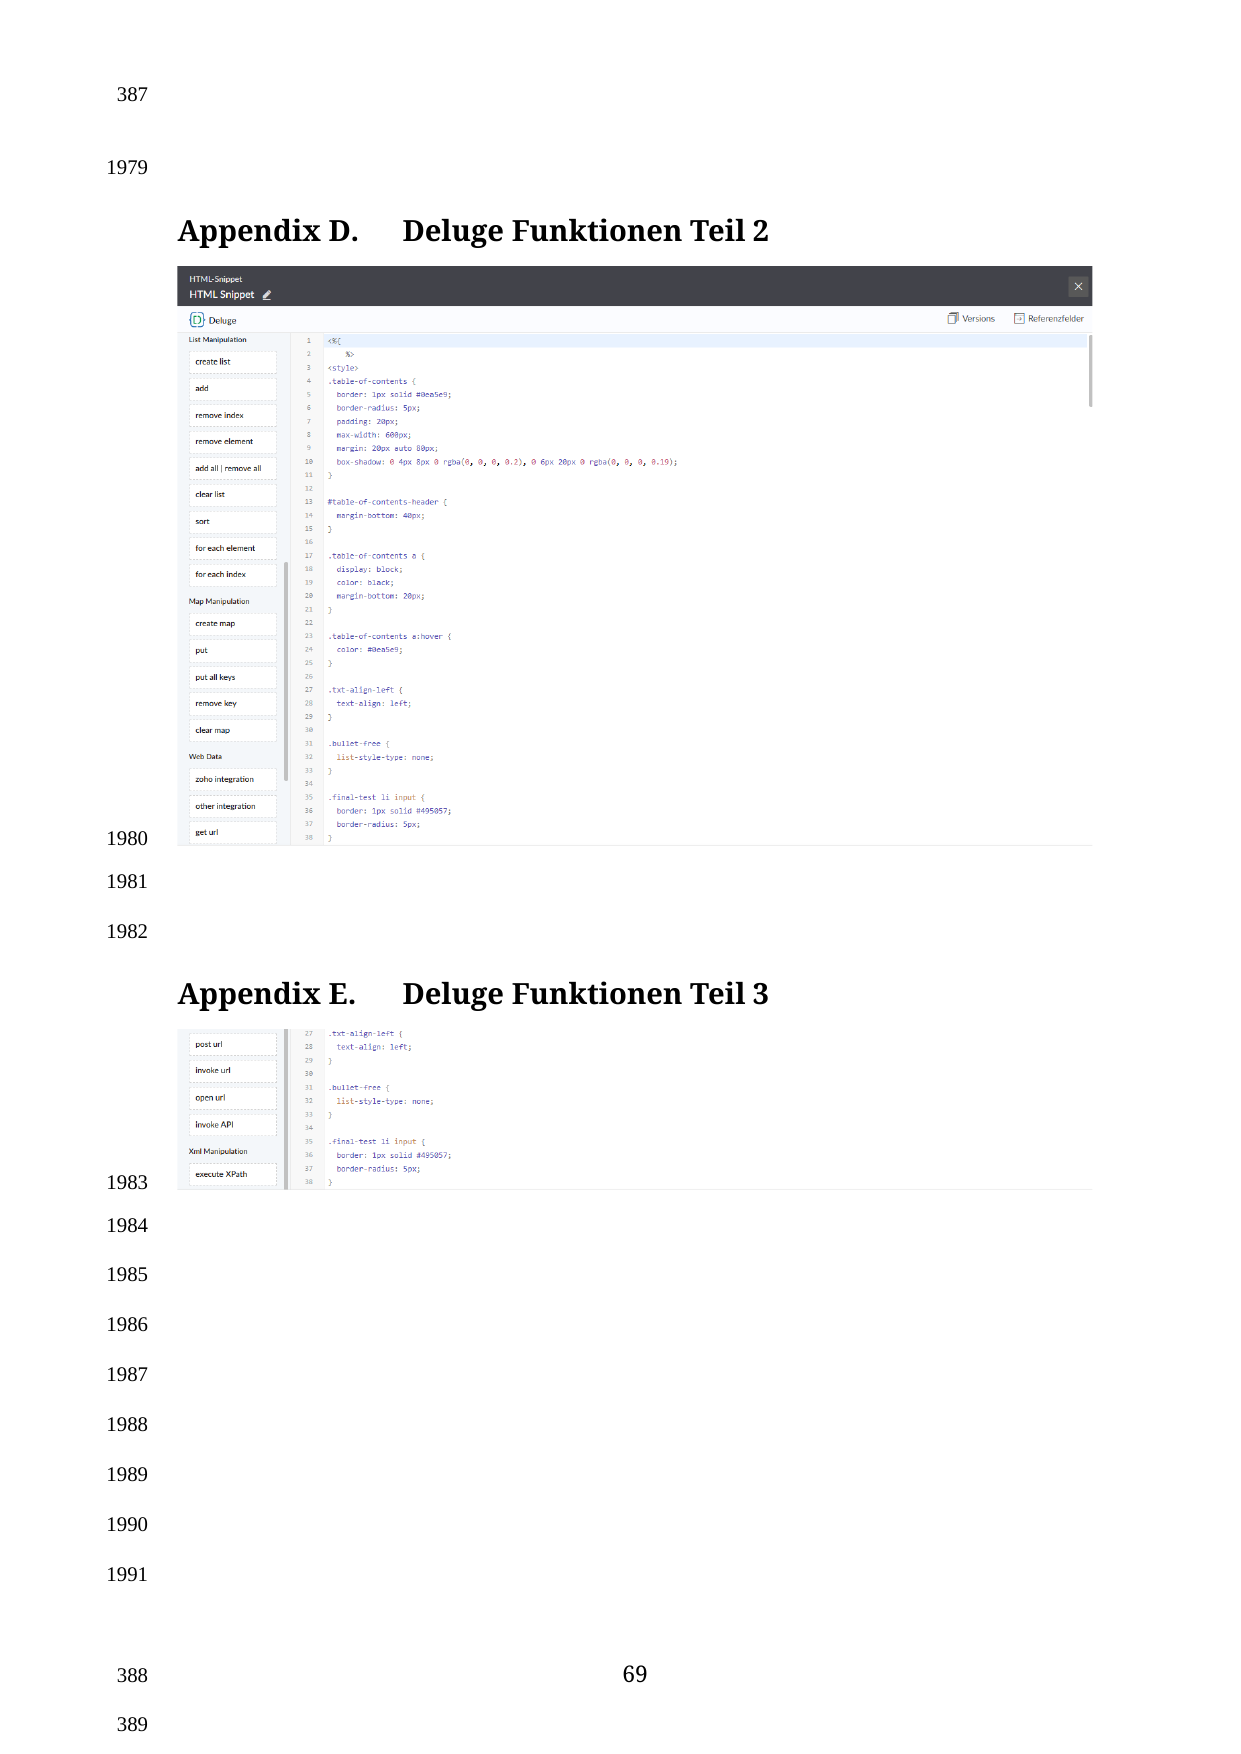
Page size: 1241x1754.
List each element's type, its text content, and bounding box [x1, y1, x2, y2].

subtitle Deluge Funktionen Teil 2 [177, 210, 1033, 250]
picture [177, 266, 1093, 846]
picture [177, 1029, 1093, 1190]
subtitle Deluge Funktionen Teil 3 [177, 974, 1033, 1013]
